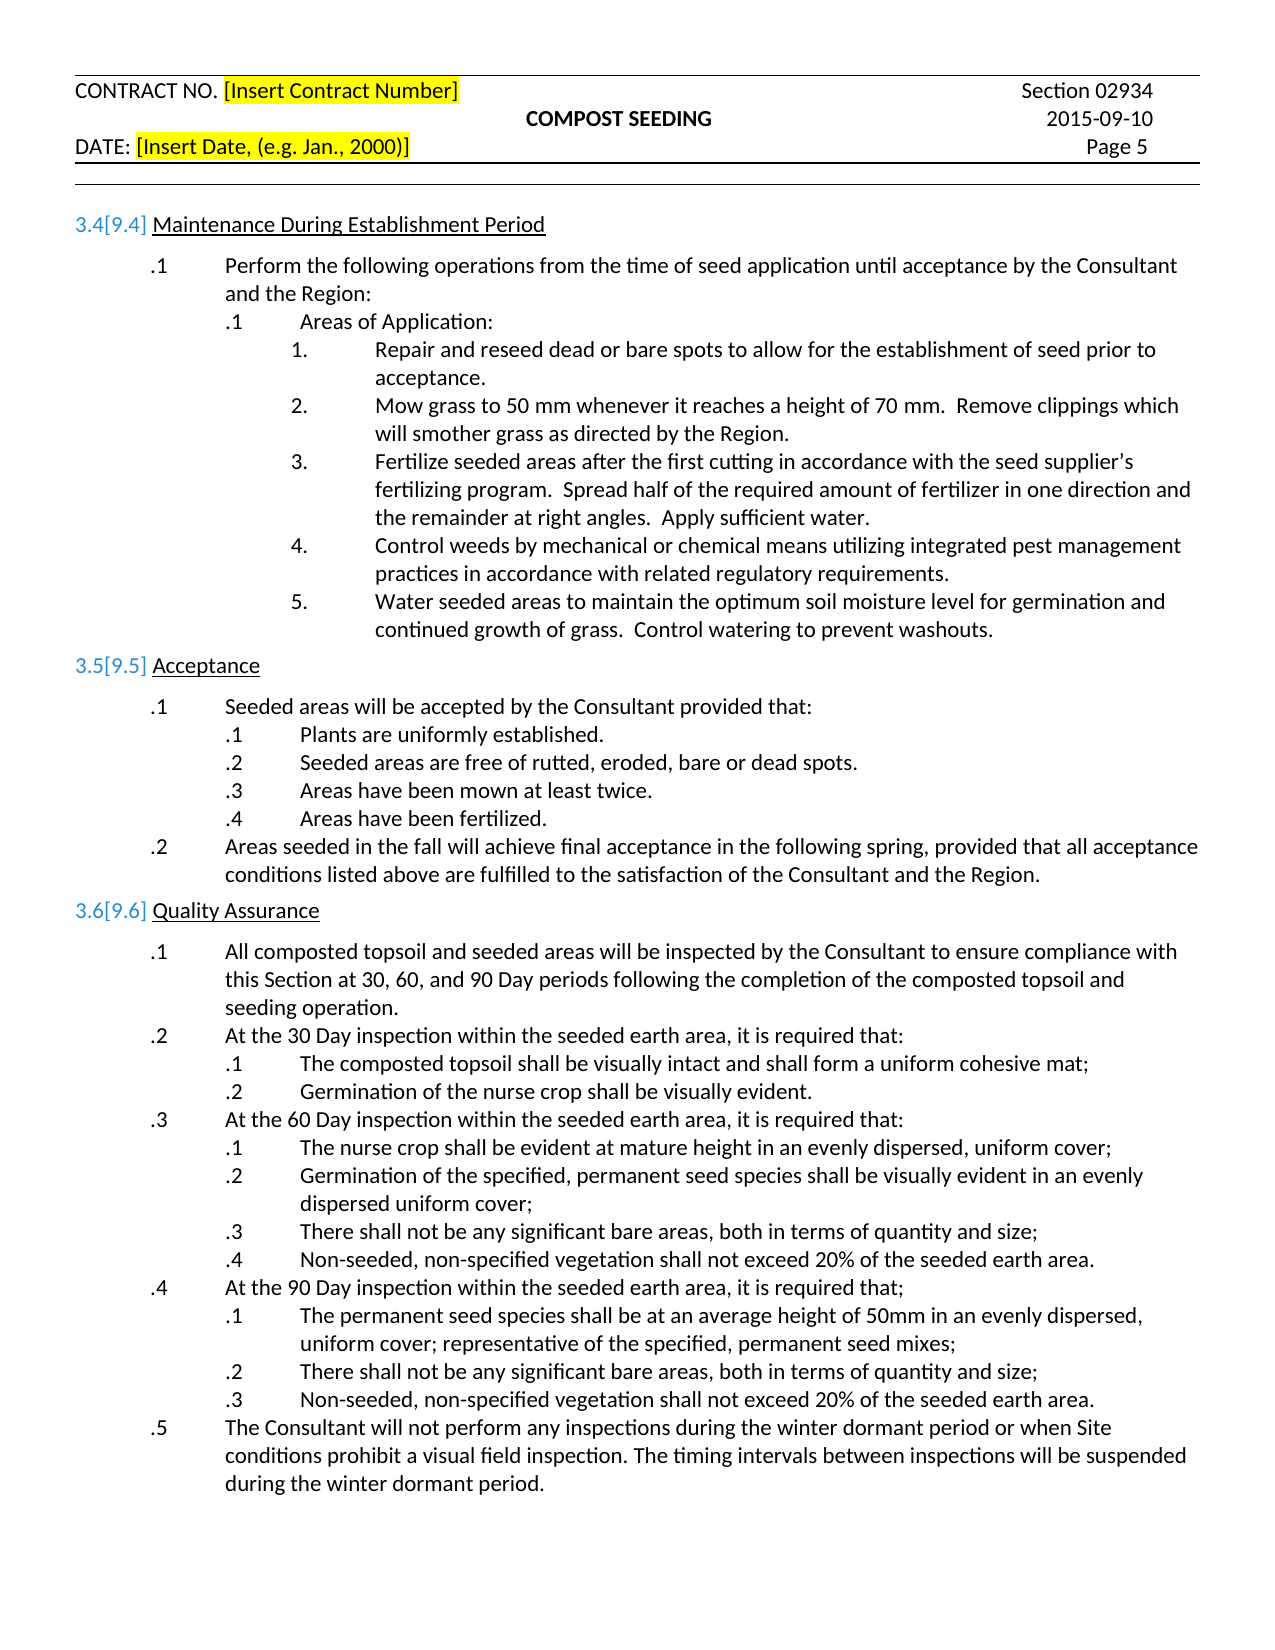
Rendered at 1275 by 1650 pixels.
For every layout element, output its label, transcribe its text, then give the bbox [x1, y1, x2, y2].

subtitle There shall not be any significant bare areas, both in terms of quantity and size; [225, 1217, 1200, 1245]
subtitle Perform the following operations from the time of seed application until acceptance by the Consultant and the Region: [150, 251, 1200, 307]
subtitle The permanent seed species shall be at an average height of 50mm in an evenly dispersed, uniform cover; representative of the specified, permanent seed mixes; [225, 1301, 1200, 1357]
subtitle All composted topsoil and seeded areas will be inspected by the Consultant to ensure compliance with this Section at 30, 60, and 90 Day periods following the completion of the composted topsoil and seeding operation. [150, 937, 1200, 1021]
subtitle Mow grass to 50 mm whenever it reaches a height of 70 mm. Remove clippings which will smother grass as directed by the Region. [291, 391, 1200, 447]
subtitle Quality Assurance [75, 896, 1200, 924]
subtitle Maintenance During Establishment Period [75, 210, 1200, 238]
subtitle There shall not be any significant bare areas, both in terms of quantity and size; [225, 1357, 1200, 1385]
subtitle Areas have been fertilized. [225, 804, 1200, 832]
subtitle At the 60 Day inspection within the seeded earth area, it is required that: [150, 1105, 1200, 1133]
subtitle dispersed uniform cover; [300, 1189, 1200, 1217]
subtitle Seeded areas are free of rutted, eroded, bare or dead spots. [225, 748, 1200, 776]
subtitle Non-seeded, non-specified vegetation shall not exceed 20% of the seeded earth area. [225, 1245, 1200, 1273]
subtitle Areas seeded in the fall will achieve final acceptance in the following spring, provided that all acceptance conditions listed above are fulfilled to the satisfaction of the Consultant and the Region. [150, 832, 1200, 888]
subtitle At the 30 Day inspection within the seeded earth area, it is required that: [150, 1021, 1200, 1049]
subtitle Fertilize seeded areas after the first cutting in accordance with the seed supplier’s fertilizing program. Spread half of the required amount of fertilizer in one direction and the remainder at right angles. Apply sufficient water. [291, 447, 1200, 531]
subtitle Areas have been mown at least twice. [225, 776, 1200, 804]
subtitle Water seeded areas to maintain the optimum soil moisture level for germination and continued growth of grass. Control watering to prevent washouts. [291, 587, 1200, 643]
subtitle Repair and reseed dead or bare spots to allow for the establishment of seed prior to acceptance. [291, 335, 1200, 391]
subtitle Germination of the nurse crop shall be visually evident. [225, 1077, 1200, 1105]
subtitle Areas of Application: [225, 307, 1200, 335]
subtitle Germination of the specified, permanent seed species shall be visually evident in an evenly [225, 1161, 1200, 1189]
subtitle The Consultant will not perform any inspections during the winter dormant period or when Site conditions prohibit a visual field inspection. The timing intervals between inspections will be suspended during the winter dormant period. [150, 1413, 1200, 1497]
subtitle At the 90 Day inspection within the seeded earth area, it is required that; [150, 1273, 1200, 1301]
subtitle Acceptance [75, 651, 1200, 679]
subtitle The composted topsoil shall be visually intact and shall form a uniform cohesive mat; [225, 1049, 1200, 1077]
subtitle Plants are uniformly established. [225, 720, 1200, 748]
subtitle Non-seeded, non-specified vegetation shall not exceed 20% of the seeded earth area. [225, 1385, 1200, 1413]
subtitle Seeded areas will be accepted by the Consultant provided that: [150, 692, 1200, 720]
subtitle The nurse crop shall be evident at mature height in an evenly dispersed, uniform cover; [225, 1133, 1200, 1161]
subtitle Control weeds by mechanical or chemical means utilizing integrated pest management practices in accordance with related regulatory requirements. [291, 531, 1200, 587]
